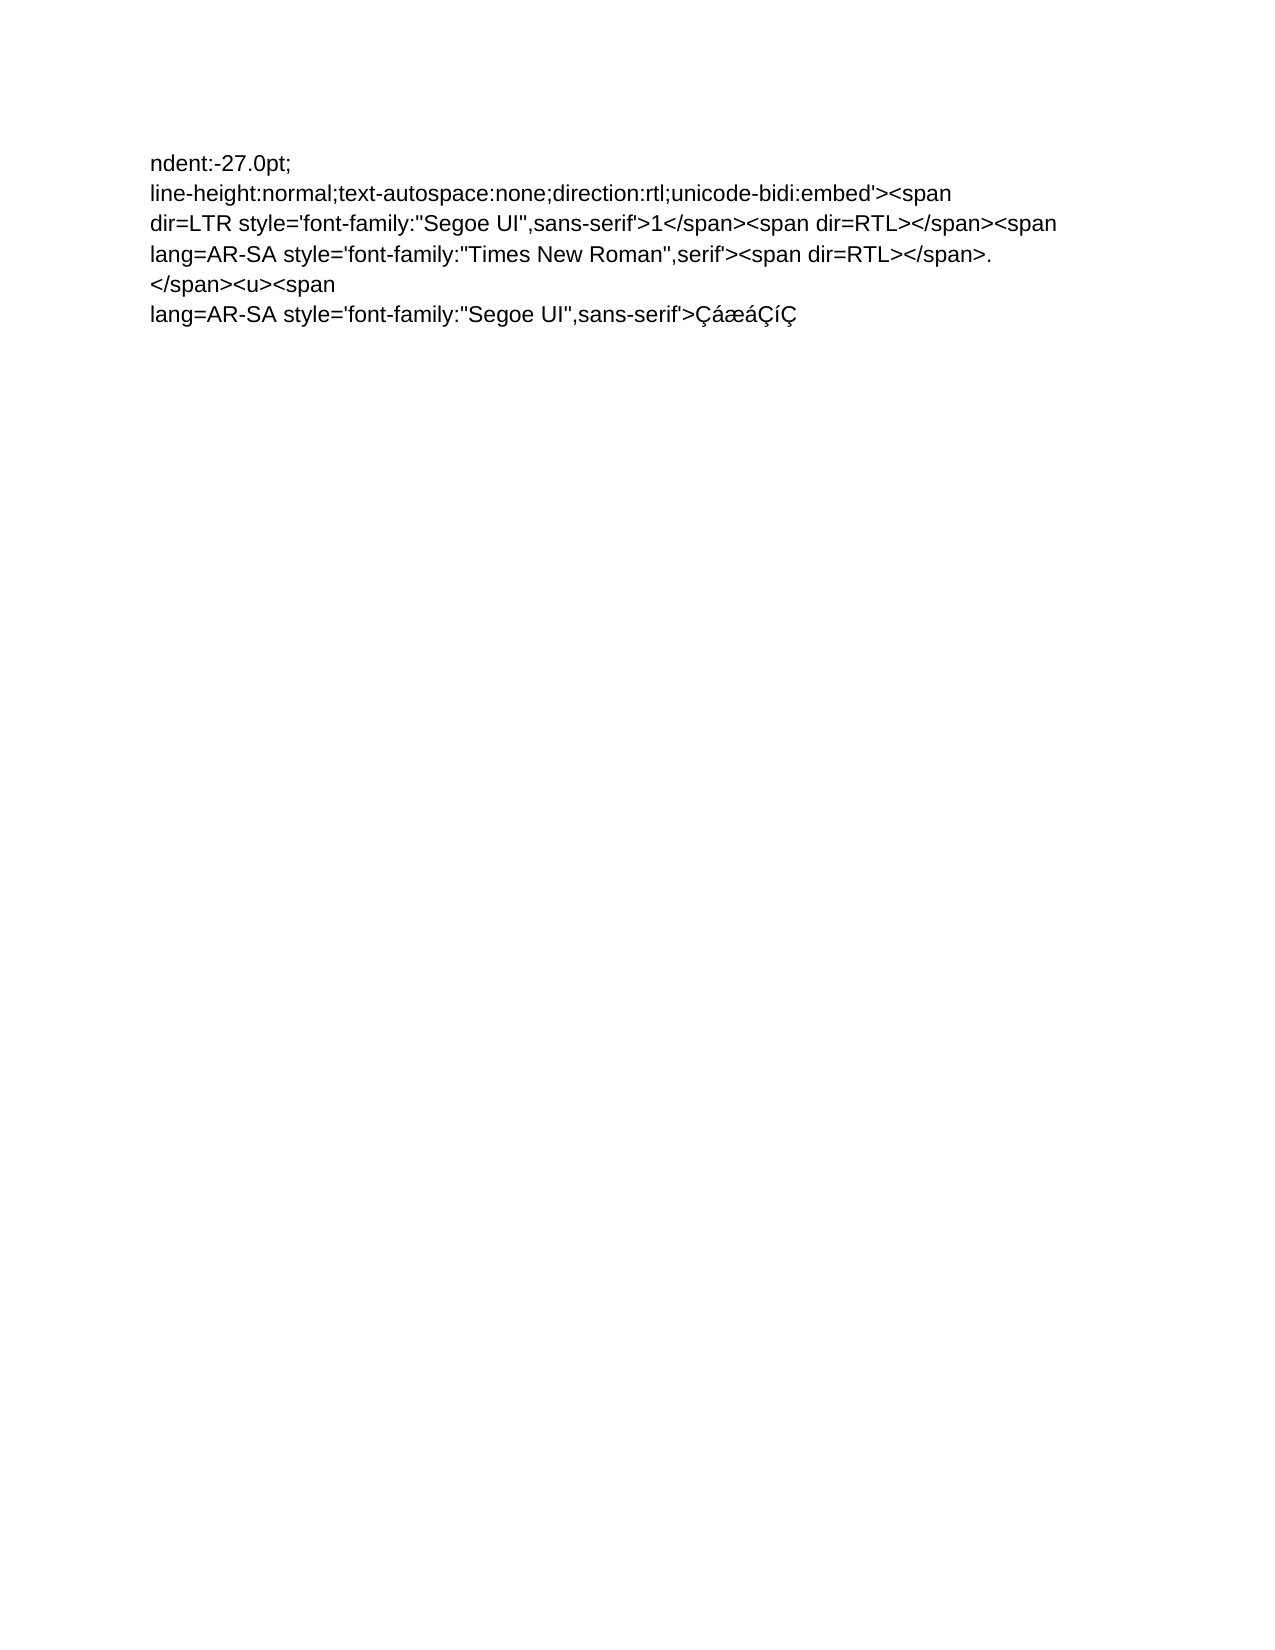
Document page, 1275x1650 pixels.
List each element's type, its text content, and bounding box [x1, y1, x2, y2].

text ndent:-27.0pt; [150, 150, 1125, 176]
text line-height:normal;text-autospace:none;direction:rtl;unicode-bidi:embed'><span [150, 180, 1125, 207]
text lang=AR-SA style='font-family:"Times New Roman",serif'><span dir=RTL></span>. </span><u><span [150, 241, 1125, 297]
text lang=AR-SA style='font-family:"Segoe UI",sans-serif'>ÇáæáÇíÇ [150, 301, 1125, 327]
text dir=LTR style='font-family:"Segoe UI",sans-serif'>1</span><span dir=RTL></span><span [150, 210, 1125, 237]
